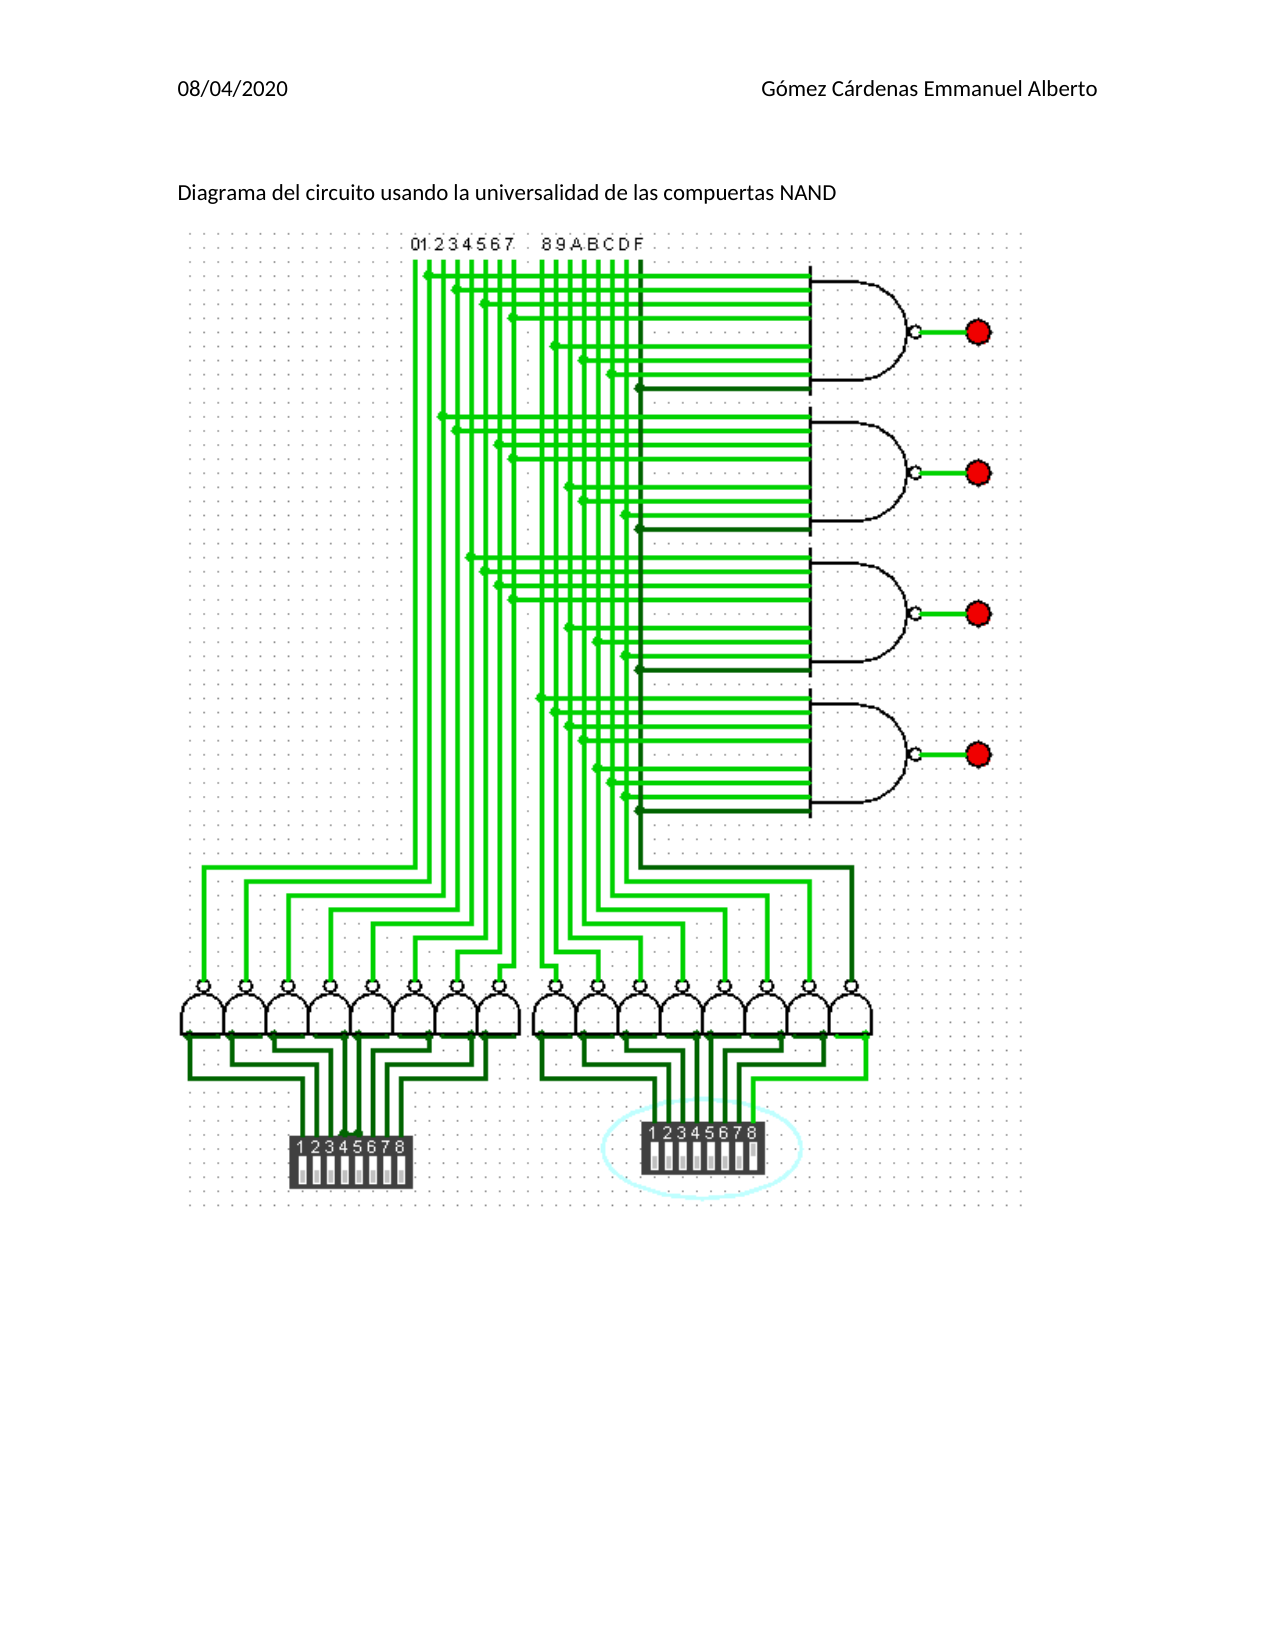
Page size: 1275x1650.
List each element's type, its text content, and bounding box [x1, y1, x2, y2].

text Diagrama del circuito usando la universalidad de las compuertas NAND [177, 148, 1098, 206]
picture [177, 224, 1025, 1208]
